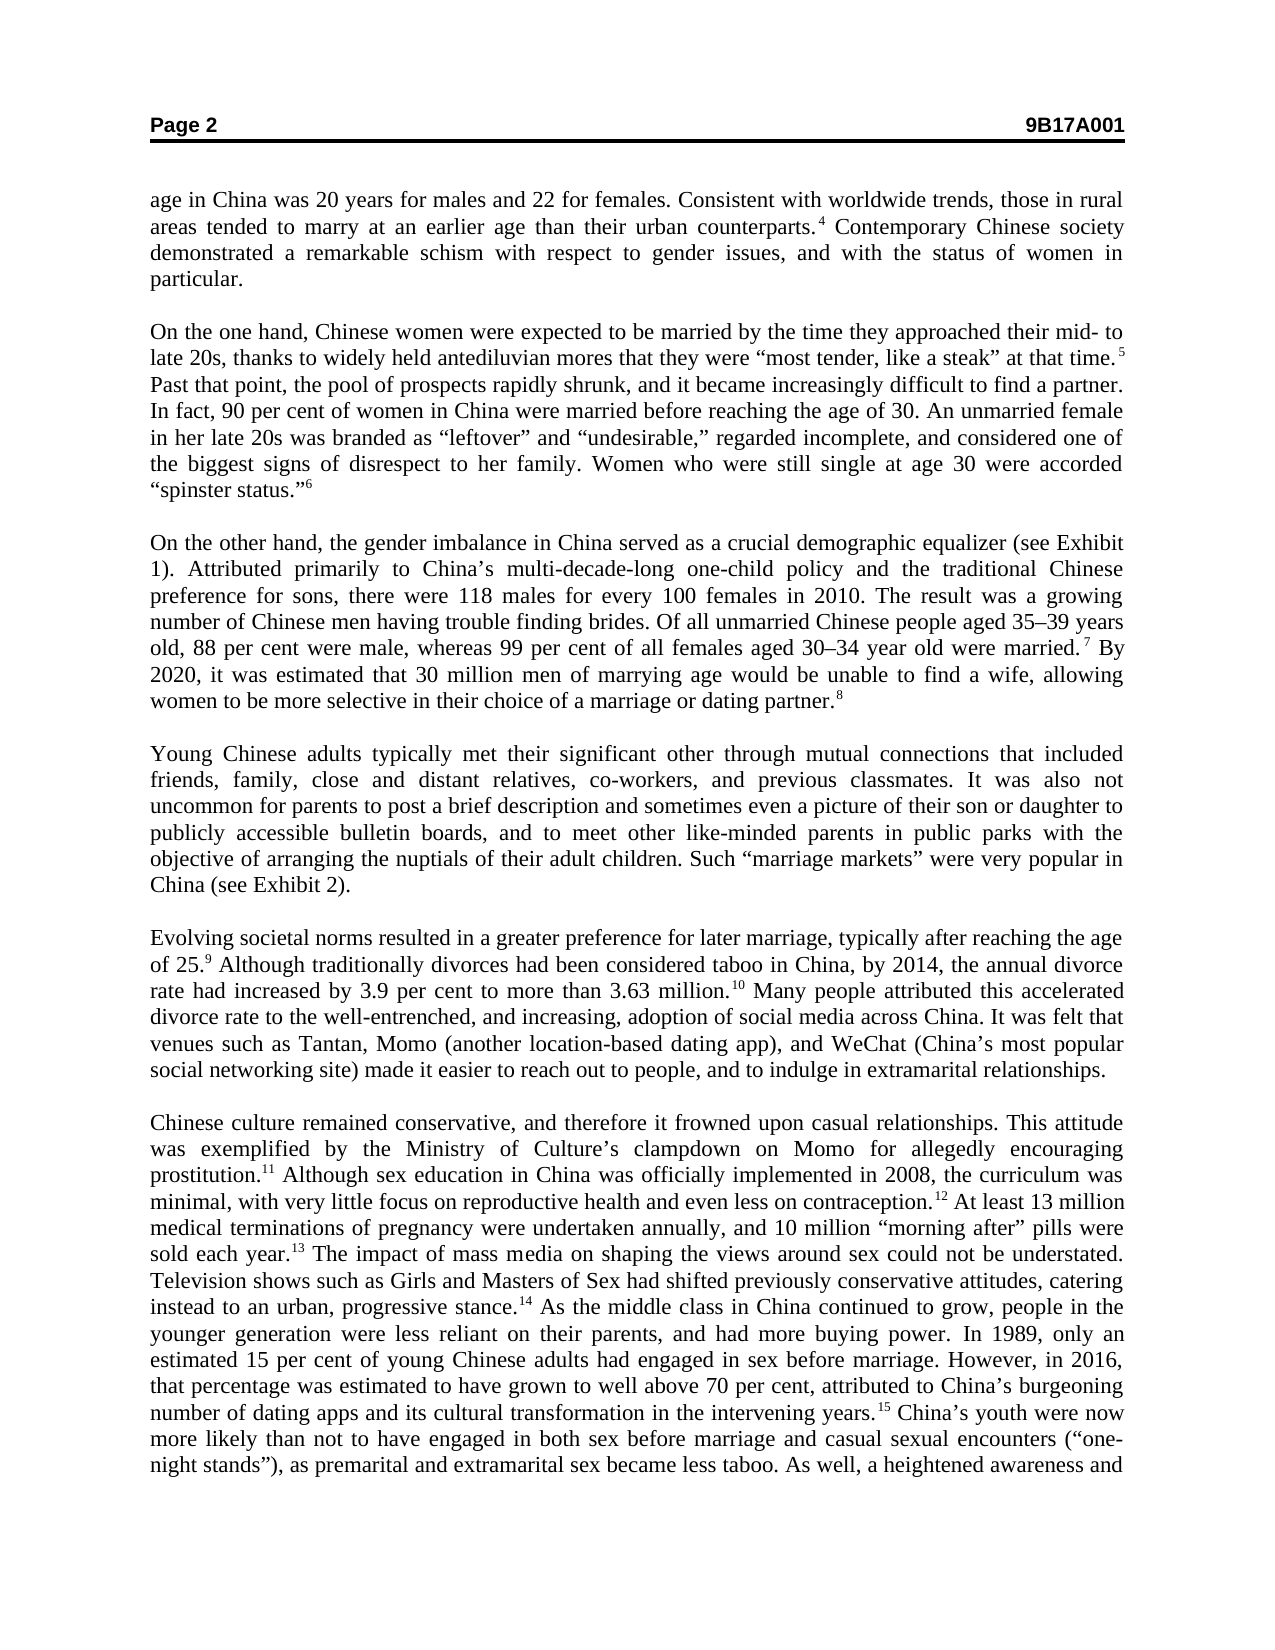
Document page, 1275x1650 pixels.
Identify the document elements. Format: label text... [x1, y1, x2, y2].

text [150, 186, 1125, 292]
text Evolving societal norms resulted in a greater preference for later marriage, typically after reaching the age of 25. Although traditionally divorces had been considered taboo in China, by 2014, the annual divorce rate had increased by 3.9 per cent to more than 3.63 million. Many people attributed this accelerated divorce rate to the well-entrenched, and increasing, adoption of social media across China. It was felt that venues such as Tantan, Momo (another location-based dating app), and WeChat (China’s most popular social networking site) made it easier to reach out to people, and to indulge in extramarital relationships. [150, 924, 1125, 1082]
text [150, 1109, 1125, 1478]
text On the other hand, the gender imbalance in China served as a crucial demographic equalizer (see Exhibit 1). Attributed primarily to China’s multi-decade-long one-child policy and the traditional Chinese preference for sons, there were 118 males for every 100 females in 2010. The result was a growing number of Chinese men having trouble finding brides. Of all unmarried Chinese people aged 35–39 years old, 88 per cent were male, whereas 99 per cent of all females aged 30–34 year old were married. By 2020, it was estimated that 30 million men of marrying age would be unable to find a wife, allowing women to be more selective in their choice of a marriage or dating partner. [150, 529, 1125, 713]
text Young Chinese adults typically met their significant other through mutual connections that included friends, family, close and distant relatives, co-workers, and previous classmates. It was also not uncommon for parents to post a brief description and sometimes even a picture of their son or daughter to publicly accessible bulletin boards, and to meet other like-minded parents in public parks with the objective of arranging the nuptials of their adult children. Such “marriage markets” were very popular in China (see Exhibit 2). [150, 740, 1125, 898]
text On the one hand, Chinese women were expected to be married by the time they approached their mid- to late 20s, thanks to widely held antediluvian mores that they were “most tender, like a steak” at that time. Past that point, the pool of prospects rapidly shrunk, and it became increasingly difficult to find a partner. In fact, 90 per cent of women in China were married before reaching the age of 30. An unmarried female in her late 20s was branded as “leftover” and “undesirable,” regarded incomplete, and considered one of the biggest signs of disrespect to her family. Women who were still single at age 30 were accorded “spinster status.” [150, 318, 1125, 503]
